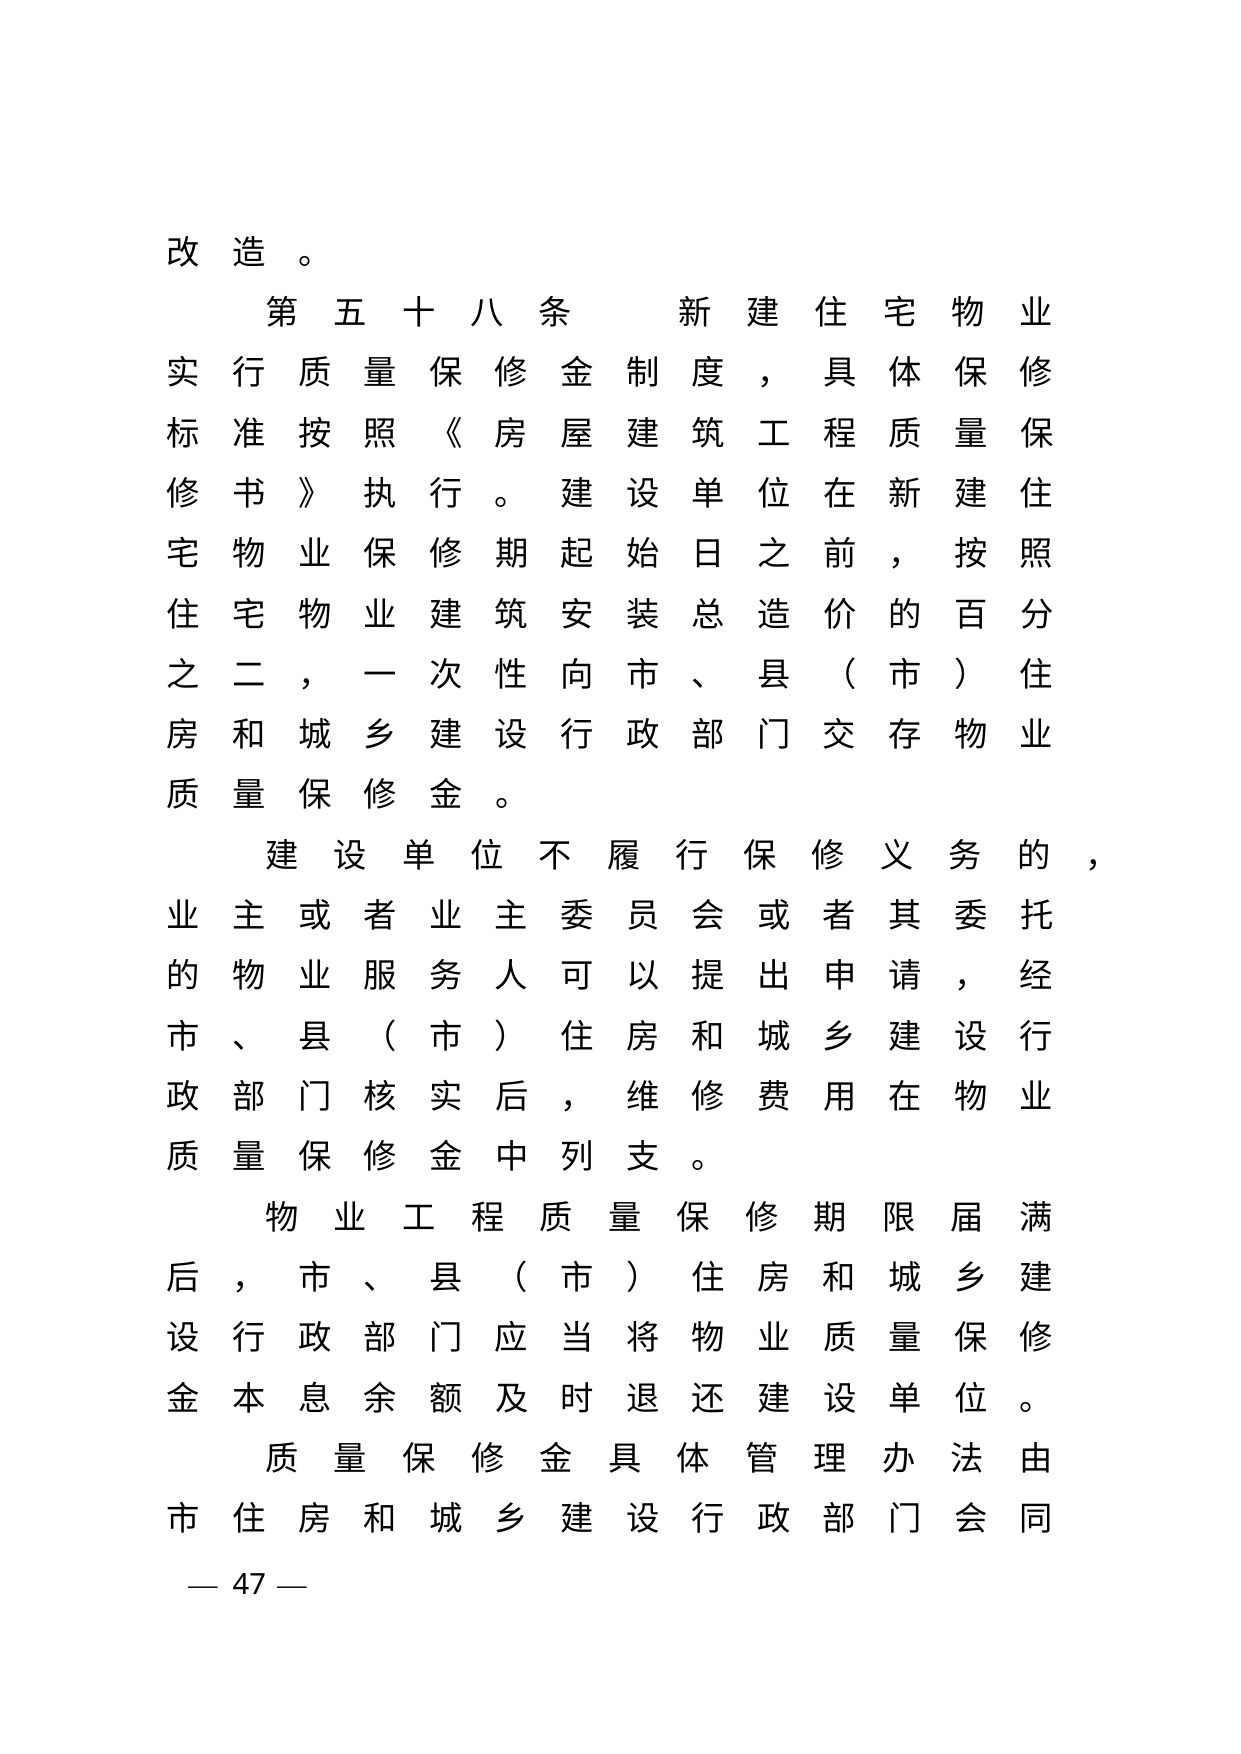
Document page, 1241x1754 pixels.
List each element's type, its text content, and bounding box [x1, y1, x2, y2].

text 建设单位不履行保修义务的，业主或者业主委员会或者其委托的物业服务人可以提出申请，经市、县（市）住房和城乡建设行政部门核实后，维修费用在物业质量保修金中列支。 [167, 822, 1085, 1184]
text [167, 1426, 1085, 1546]
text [167, 219, 1085, 280]
text 第五十八条 新建住宅物业实行质量保修金制度，具体保修标准按照《房屋建筑工程质量保修书》执行。建设单位在新建住宅物业保修期起始日之前，按照住宅物业建筑安装总造价的百分之二，一次性向市、县（市）住房和城乡建设行政部门交存物业质量保修金。 [167, 280, 1085, 822]
text 物业工程质量保修期限届满后，市、县（市）住房和城乡建设行政部门应当将物业质量保修金本息余额及时退还建设单位。 [167, 1184, 1085, 1426]
